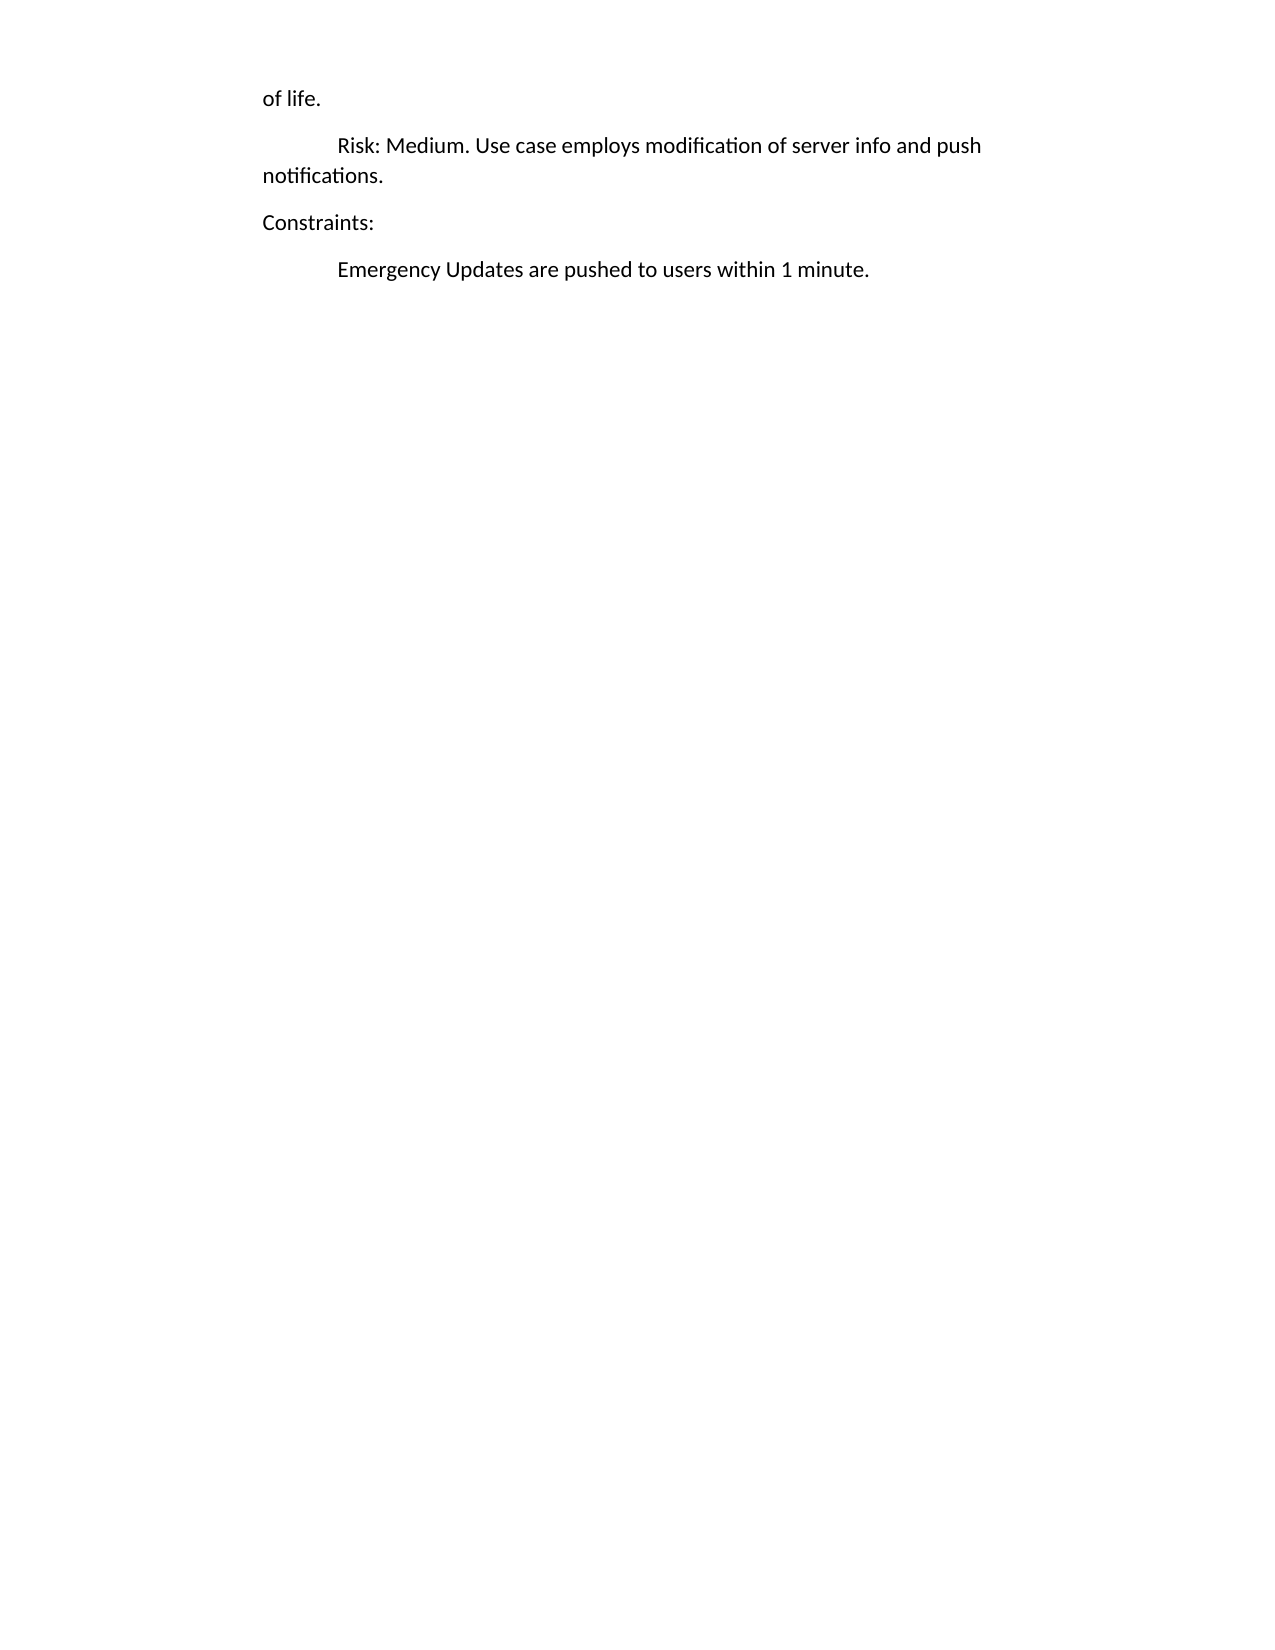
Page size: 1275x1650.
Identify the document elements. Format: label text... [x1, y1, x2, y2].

text Emergency Updates are pushed to users within 1 minute. [262, 255, 1087, 283]
text Risk: Medium. Use case employs modification of server info and push notifications. [262, 131, 1087, 189]
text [262, 84, 1087, 112]
text Constraints: [262, 208, 1087, 236]
